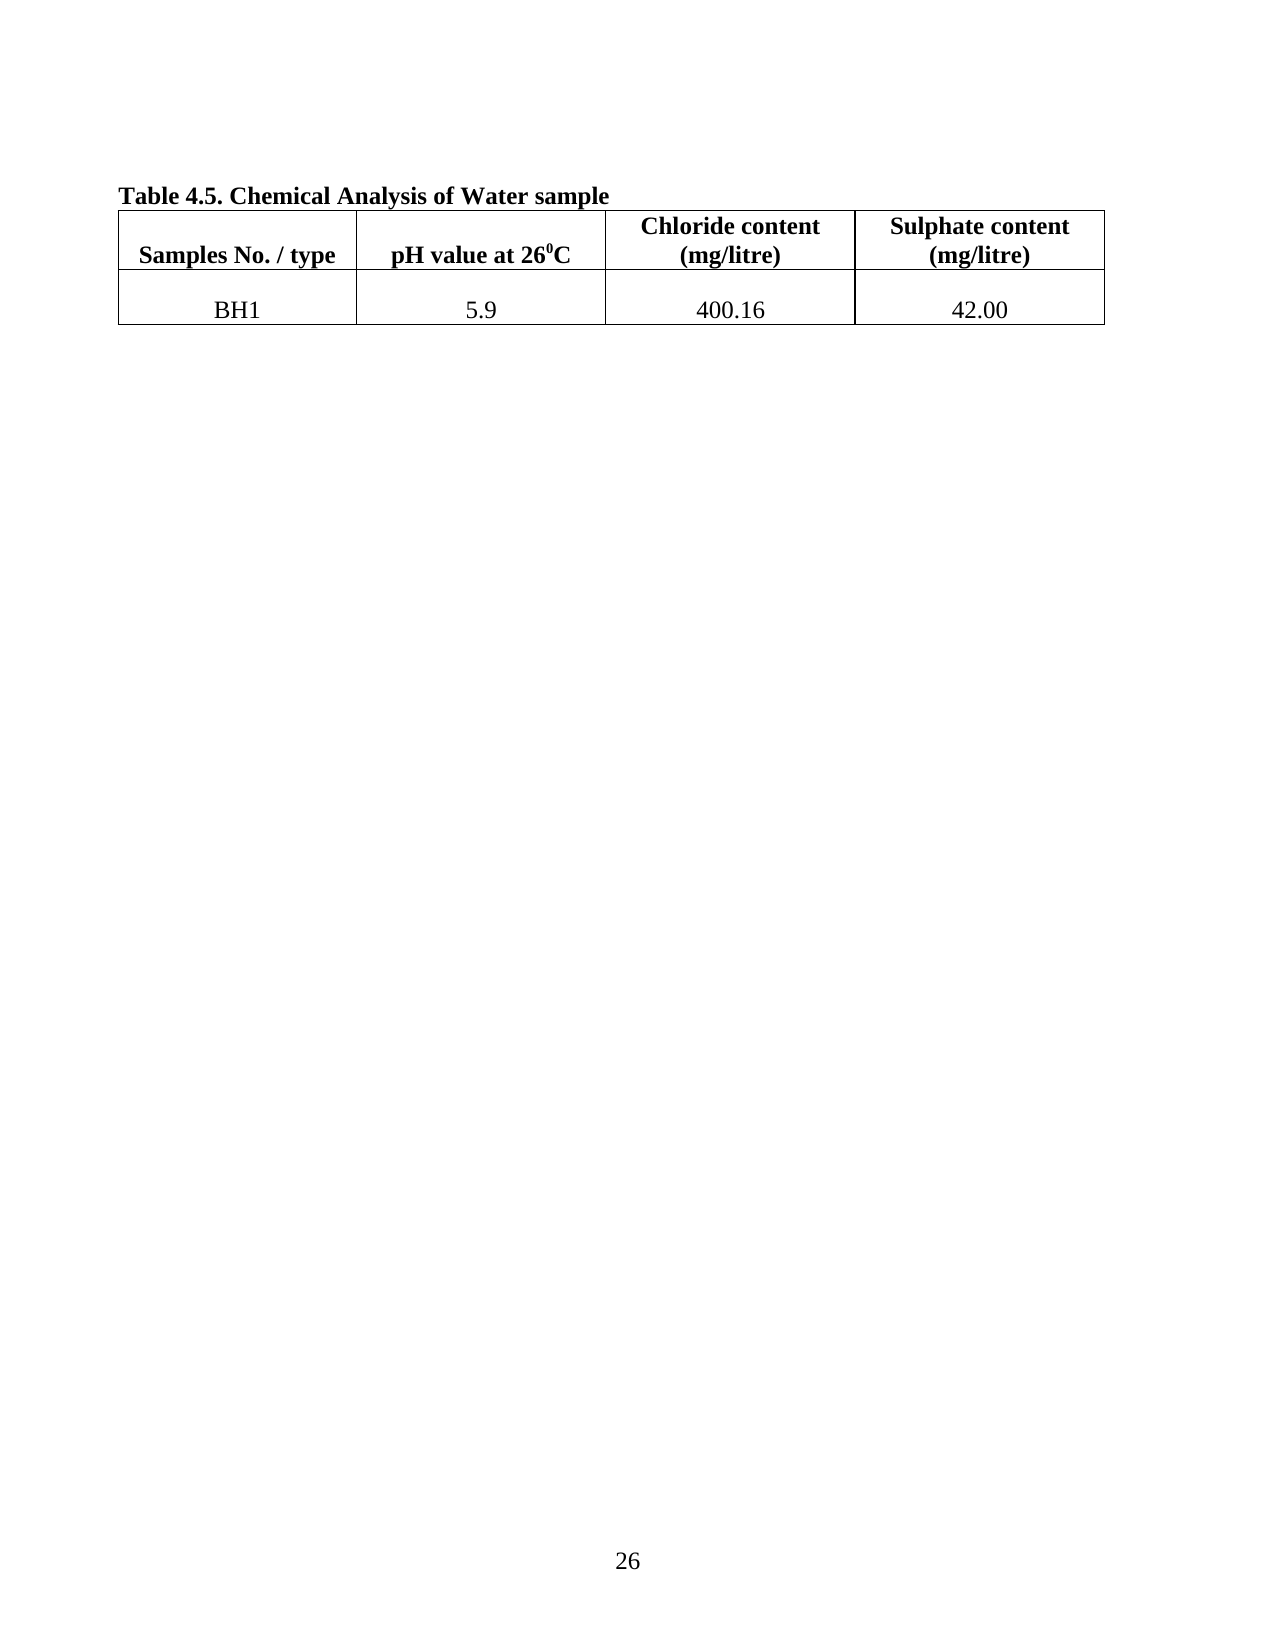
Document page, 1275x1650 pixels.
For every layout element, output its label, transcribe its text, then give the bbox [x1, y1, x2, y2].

table_cell BH1 [119, 270, 356, 323]
table_header Chloride content (mg/litre) [606, 211, 854, 269]
table_header Samples No. / type [119, 211, 356, 269]
table_header Sulphate content (mg/litre) [856, 211, 1104, 269]
table_header pH value at 260C [357, 211, 605, 269]
text Table 4.5. Chemical Analysis of Water sample [118, 181, 1137, 210]
table_cell 42.00 [856, 270, 1104, 323]
table_cell 400.16 [606, 270, 854, 323]
table_cell 5.9 [357, 270, 605, 323]
